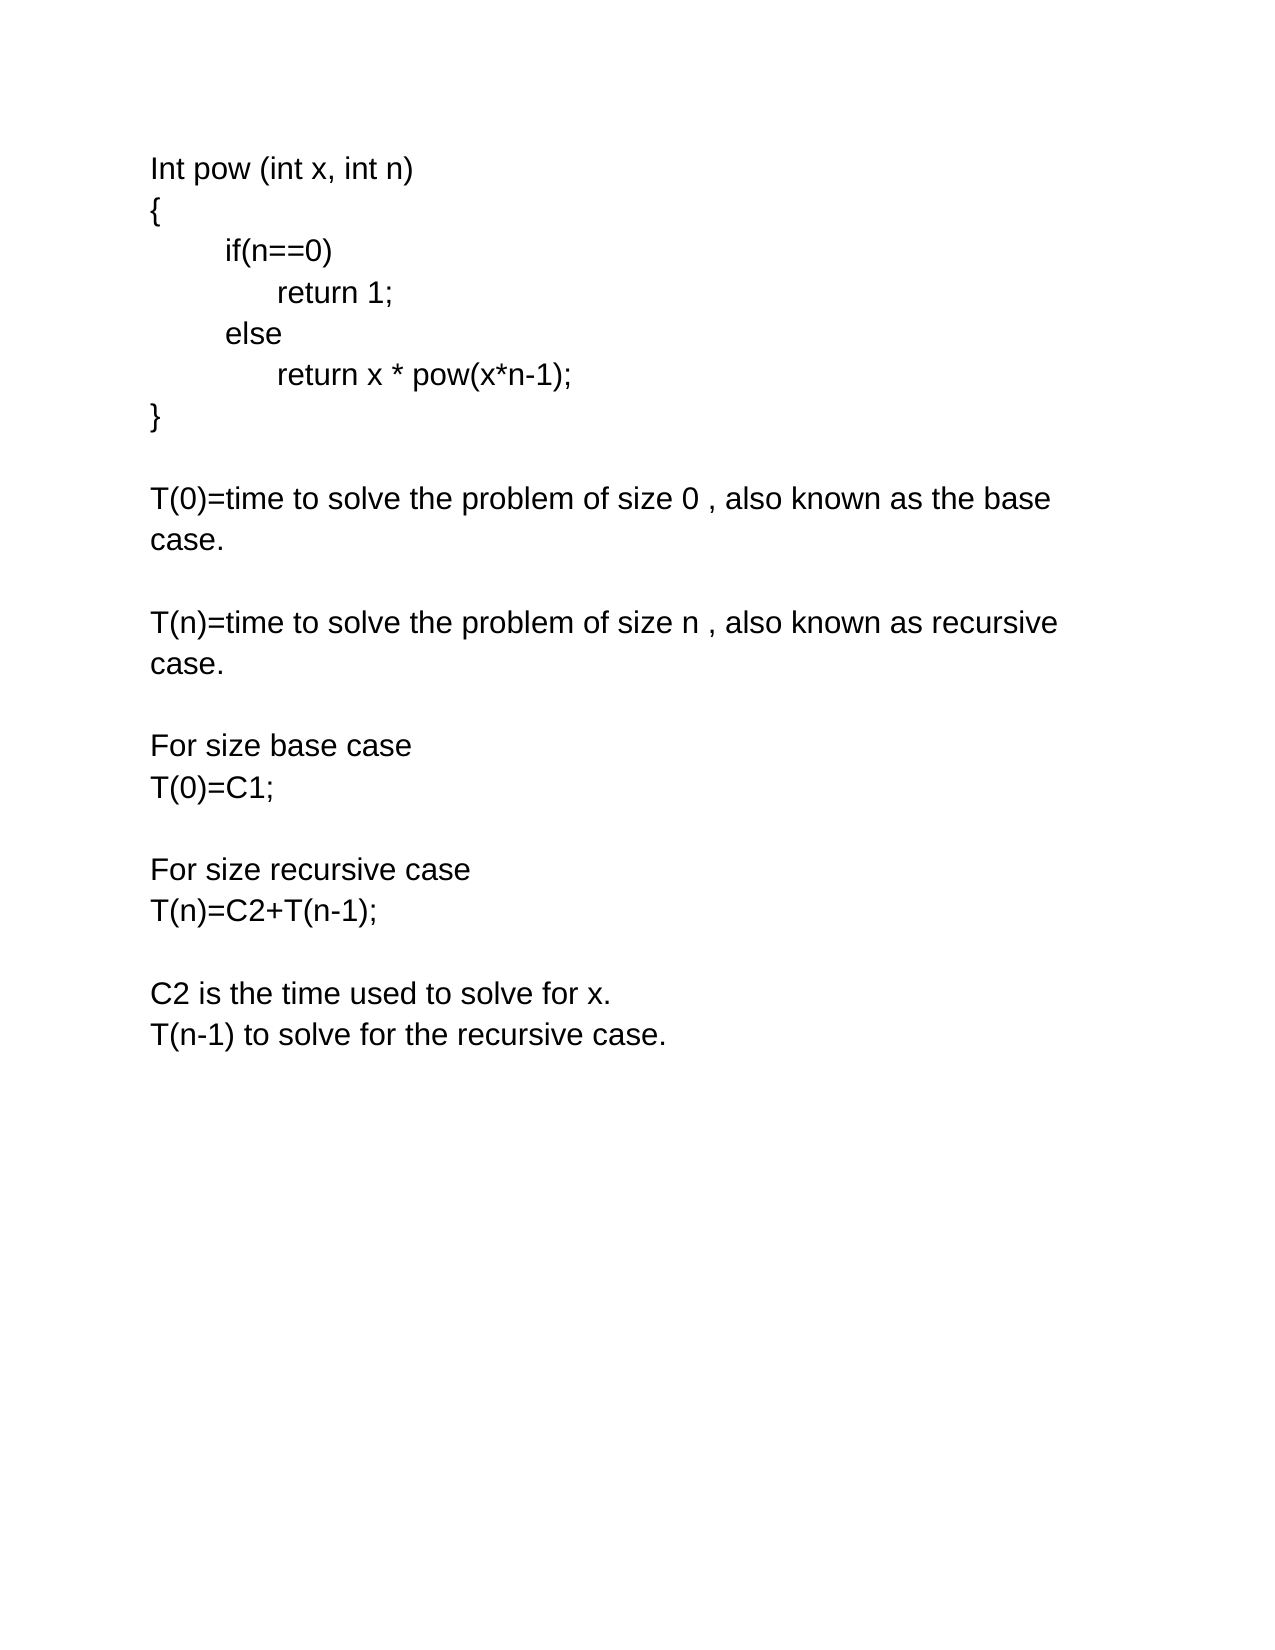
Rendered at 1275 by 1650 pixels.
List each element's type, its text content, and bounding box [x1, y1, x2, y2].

text T(0)=C1; [150, 769, 1125, 805]
text else [150, 315, 1125, 351]
text For size recursive case [150, 851, 1125, 887]
text Int pow (int x, int n) [150, 150, 1125, 186]
text T(n)=time to solve the problem of size n , also known as recursive case. [150, 604, 1125, 681]
text { [150, 191, 1125, 227]
text For size base case [150, 727, 1125, 763]
text C2 is the time used to solve for x. [150, 975, 1125, 1011]
text T(n)=C2+T(n-1); [150, 892, 1125, 928]
text T(n-1) to solve for the recursive case. [150, 1016, 1125, 1052]
text T(0)=time to solve the problem of size 0 , also known as the base case. [150, 480, 1125, 557]
text return 1; [150, 274, 1125, 310]
text return x * pow(x*n-1); [150, 356, 1125, 392]
text if(n==0) [150, 232, 1125, 268]
text } [150, 397, 1125, 433]
